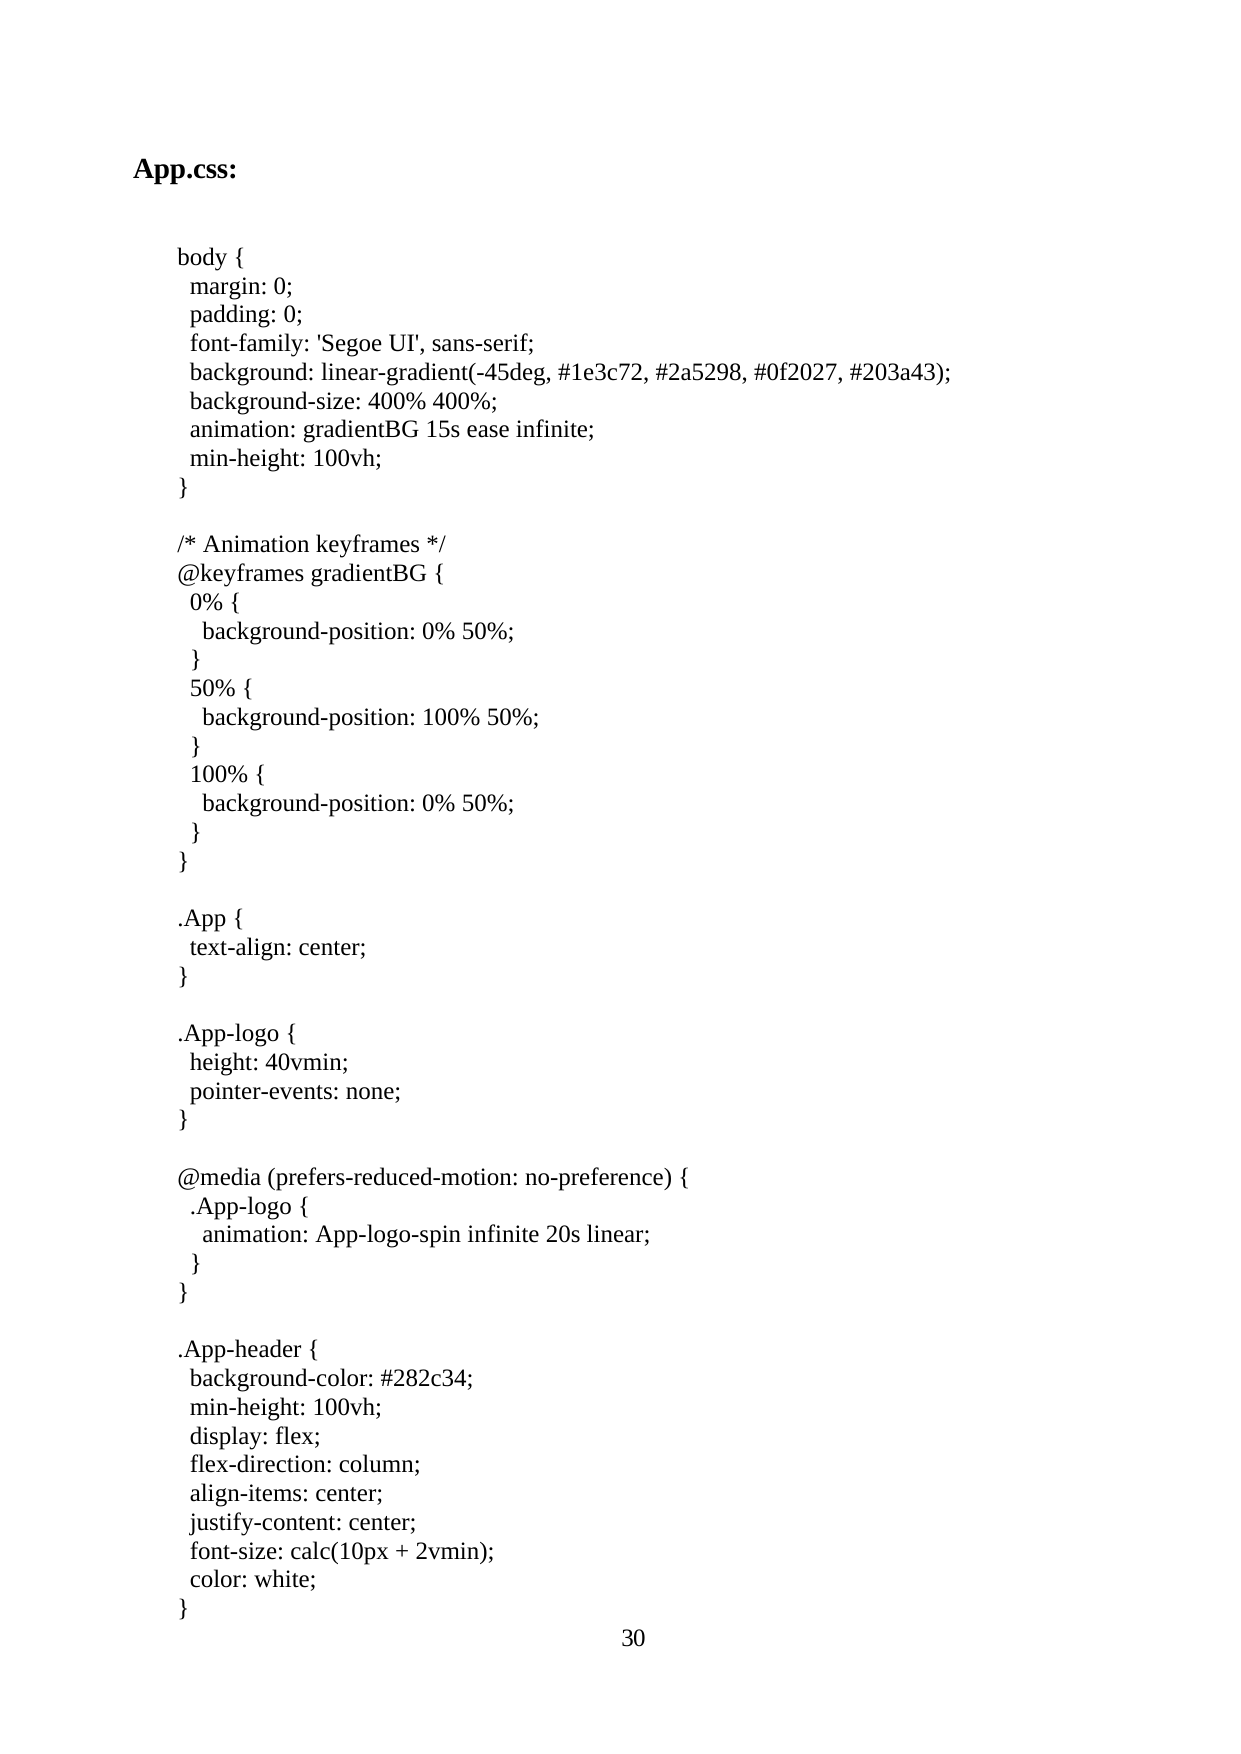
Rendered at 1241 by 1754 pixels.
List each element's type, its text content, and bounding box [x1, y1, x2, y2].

subtitle App.css: [133, 151, 1137, 184]
subtitle background-color: #282c34; [177, 1363, 1137, 1392]
subtitle } [177, 731, 1137, 759]
subtitle .App { [177, 903, 1137, 932]
subtitle @media (prefers-reduced-motion: no-preference) { [177, 1162, 1137, 1191]
subtitle } [177, 1248, 1137, 1277]
subtitle color: white; [177, 1564, 1137, 1593]
subtitle min-height: 100vh; [177, 1392, 1137, 1421]
subtitle body { [177, 242, 1137, 271]
subtitle 50% { [177, 673, 1137, 702]
subtitle } [177, 1593, 1137, 1622]
subtitle } [177, 1277, 1137, 1306]
subtitle font-size: calc(10px + 2vmin); [177, 1536, 1137, 1564]
subtitle @keyframes gradientBG { [177, 558, 1137, 587]
subtitle align-items: center; [177, 1478, 1137, 1507]
subtitle } [177, 817, 1137, 846]
subtitle .App-logo { [177, 1018, 1137, 1047]
subtitle .App-logo { [177, 1191, 1137, 1219]
subtitle background-position: 0% 50%; [177, 788, 1137, 817]
subtitle background: linear-gradient(-45deg, #1e3c72, #2a5298, #0f2027, #203a43); [177, 357, 1137, 386]
subtitle } [177, 644, 1137, 673]
subtitle 0% { [177, 587, 1137, 616]
subtitle 100% { [177, 759, 1137, 788]
subtitle } [177, 846, 1137, 874]
subtitle animation: App-logo-spin infinite 20s linear; [177, 1219, 1137, 1248]
subtitle } [177, 1104, 1137, 1133]
subtitle background-position: 100% 50%; [177, 702, 1137, 731]
subtitle font-family: 'Segoe UI', sans-serif; [177, 328, 1137, 357]
subtitle height: 40vmin; [177, 1047, 1137, 1076]
subtitle justify-content: center; [177, 1507, 1137, 1536]
subtitle } [177, 472, 1137, 501]
subtitle pointer-events: none; [177, 1076, 1137, 1104]
subtitle .App-header { [177, 1334, 1137, 1363]
subtitle min-height: 100vh; [177, 443, 1137, 472]
subtitle padding: 0; [177, 299, 1137, 328]
subtitle animation: gradientBG 15s ease infinite; [177, 414, 1137, 443]
subtitle /* Animation keyframes */ [177, 529, 1137, 558]
subtitle flex-direction: column; [177, 1449, 1137, 1478]
subtitle background-position: 0% 50%; [177, 616, 1137, 644]
subtitle display: flex; [177, 1421, 1137, 1449]
subtitle background-size: 400% 400%; [177, 386, 1137, 414]
subtitle margin: 0; [177, 271, 1137, 299]
subtitle text-align: center; [177, 932, 1137, 961]
subtitle } [177, 961, 1137, 989]
